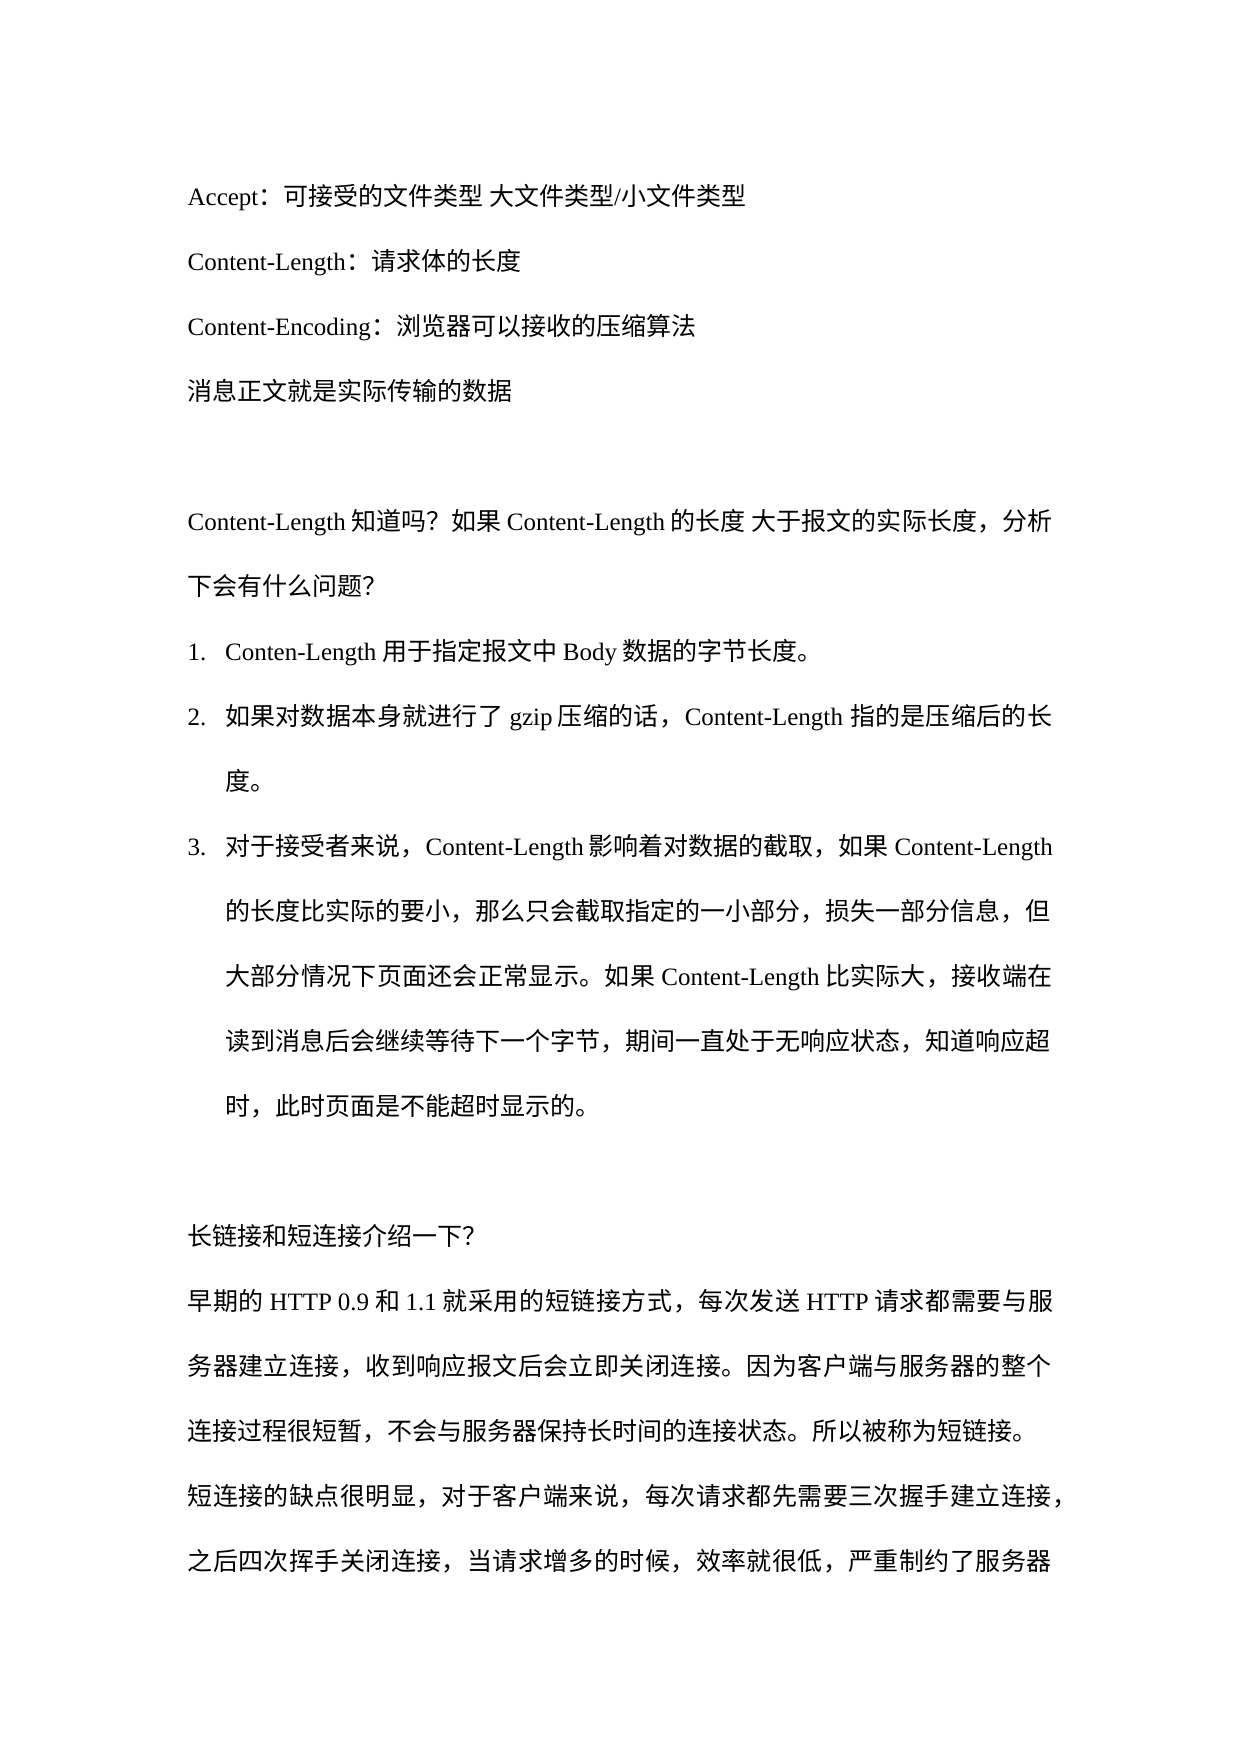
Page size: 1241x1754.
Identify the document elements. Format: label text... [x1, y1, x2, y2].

text Content-Length知道吗？如果Content-Length的长度 大于报文的实际长度，分析下会有什么问题？ [187, 487, 1053, 617]
text Accept：可接受的文件类型 大文件类型/小文件类型 [187, 162, 1053, 227]
text Content-Encoding：浏览器可以接收的压缩算法 [187, 292, 1053, 357]
text 早期的HTTP 0.9和1.1就采用的短链接方式，每次发送HTTP请求都需要与服务器建立连接，收到响应报文后会立即关闭连接。因为客户端与服务器的整个连接过程很短暂，不会与服务器保持长时间的连接状态。所以被称为短链接。 [187, 1267, 1053, 1462]
list 对于接受者来说，Content-Length影响着对数据的截取，如果Content-Length的长度比实际的要小，那么只会截取指定的一小部分，损失一部分信息，但大部分情况下页面还会正常显示。如果Content-Length比实际大，接收端在读到消息后会继续等待下一个字节，期间一直处于无响应状态，知道响应超时，此时页面是不能超时显示的。 [187, 812, 1053, 1137]
text Content-Length：请求体的长度 [187, 227, 1053, 292]
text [187, 1462, 1053, 1592]
text 长链接和短连接介绍一下？ [187, 1202, 1053, 1267]
list 如果对数据本身就进行了gzip压缩的话，Content-Length 指的是压缩后的长度。 [187, 682, 1053, 812]
text 消息正文就是实际传输的数据 [187, 357, 1053, 422]
list Conten-Length 用于指定报文中Body数据的字节长度。 [187, 617, 1053, 682]
